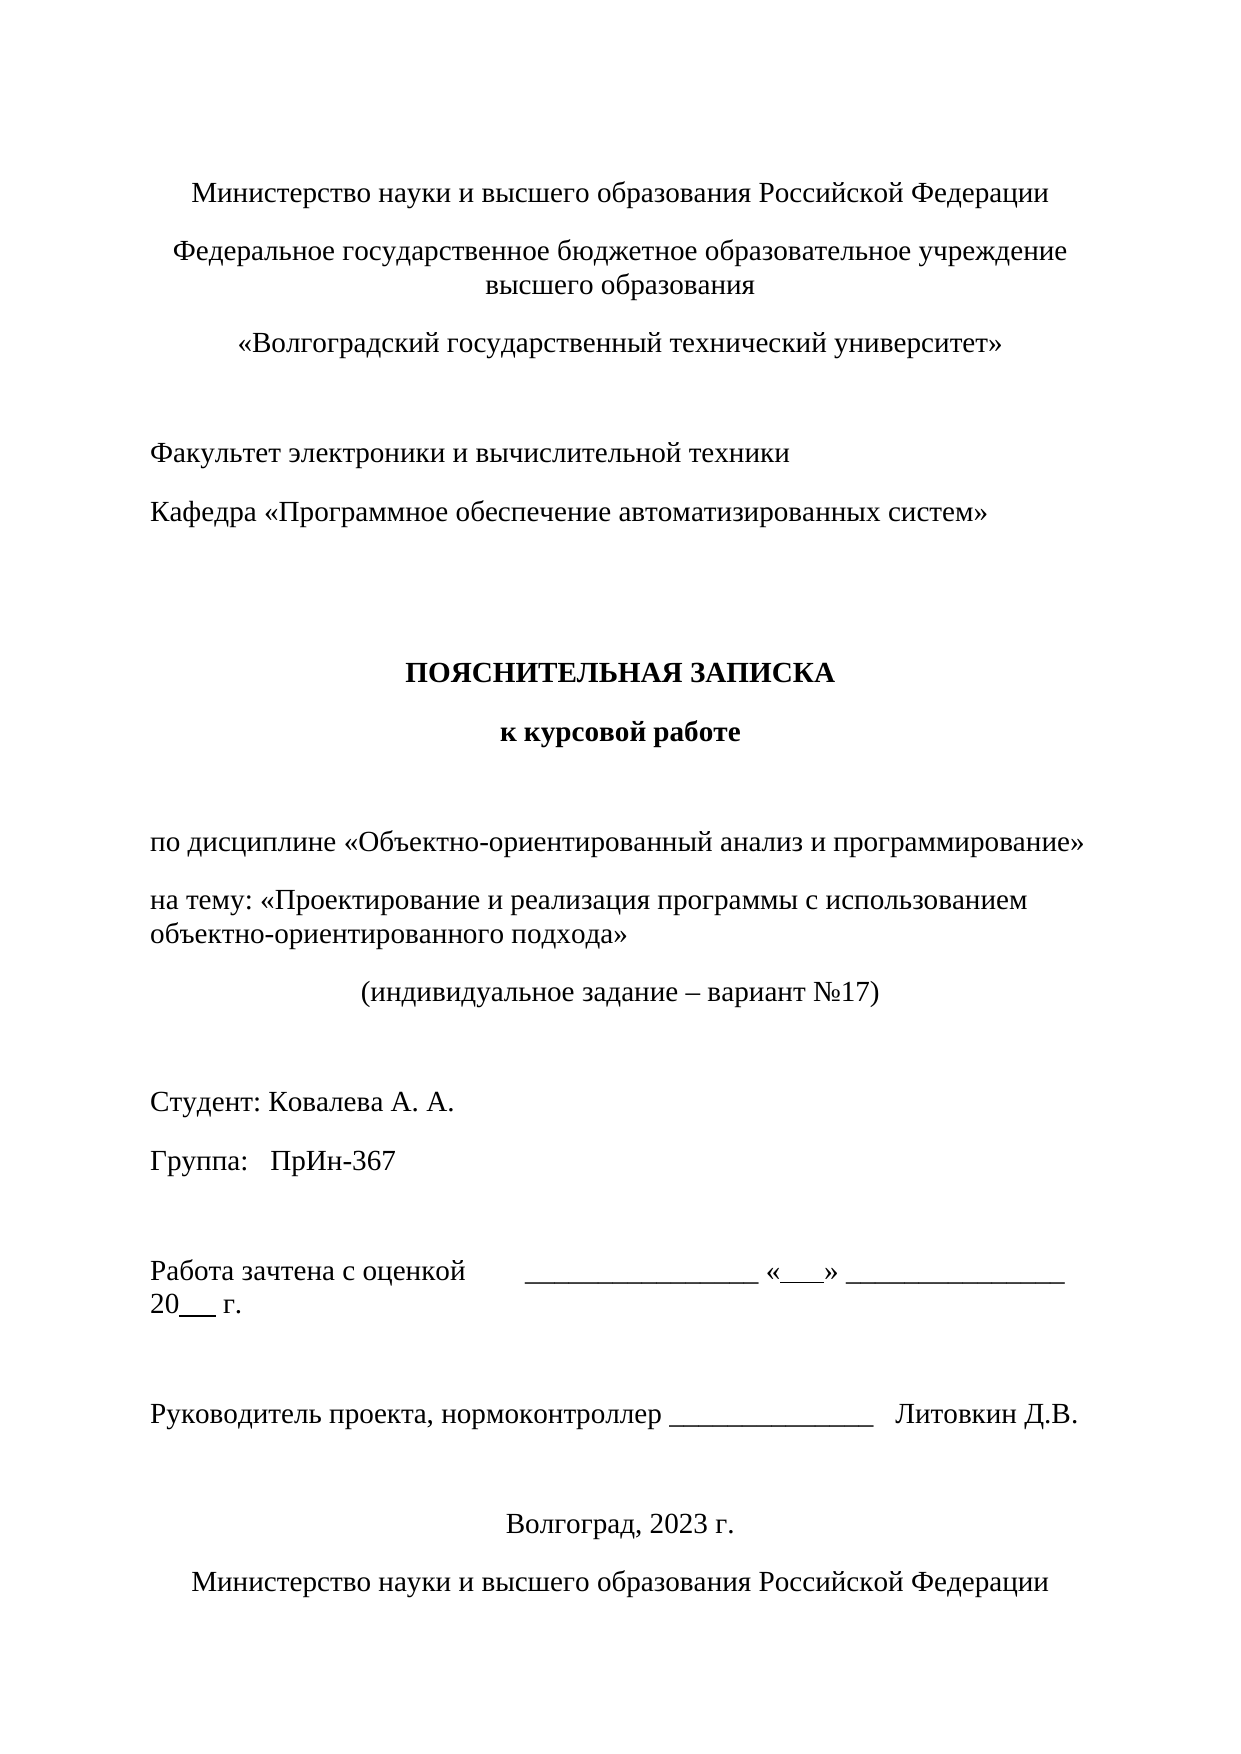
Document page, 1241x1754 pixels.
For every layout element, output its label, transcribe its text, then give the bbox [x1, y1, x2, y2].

text «Волгоградский государственный технический университет» [150, 326, 1090, 359]
text Волгоград, 2023 г. [150, 1506, 1090, 1539]
text Министерство науки и высшего образования Российской Федерации [150, 1564, 1090, 1598]
text Студент: Ковалева А. А. [150, 1084, 1090, 1118]
text Министерство науки и высшего образования Российской Федерации [150, 175, 1090, 208]
text Работа зачтена с оценкой ________________ « » _______________ 20 г. [150, 1253, 1090, 1320]
text к курсовой работе [150, 714, 1090, 747]
text Факультет электроники и вычислительной техники [150, 436, 1090, 469]
text ПОЯСНИТЕЛЬНАЯ ЗАПИСКА [150, 655, 1090, 689]
text Группа: ПрИн-367 [150, 1143, 1090, 1176]
text Руководитель проекта, нормоконтроллер ______________ Литовкин Д.В. [150, 1396, 1090, 1430]
text (индивидуальное задание – вариант №17) [150, 974, 1090, 1008]
text Кафедра «Программное обеспечение автоматизированных систем» [150, 494, 1090, 528]
text Федеральное государственное бюджетное образовательное учреждение высшего образования [150, 233, 1090, 301]
text по дисциплине «Объектно-ориентированный анализ и программирование» [150, 824, 1090, 857]
text на тему: «Проектирование и реализация программы с использованием объектно-ориентированного подхода» [150, 882, 1090, 949]
